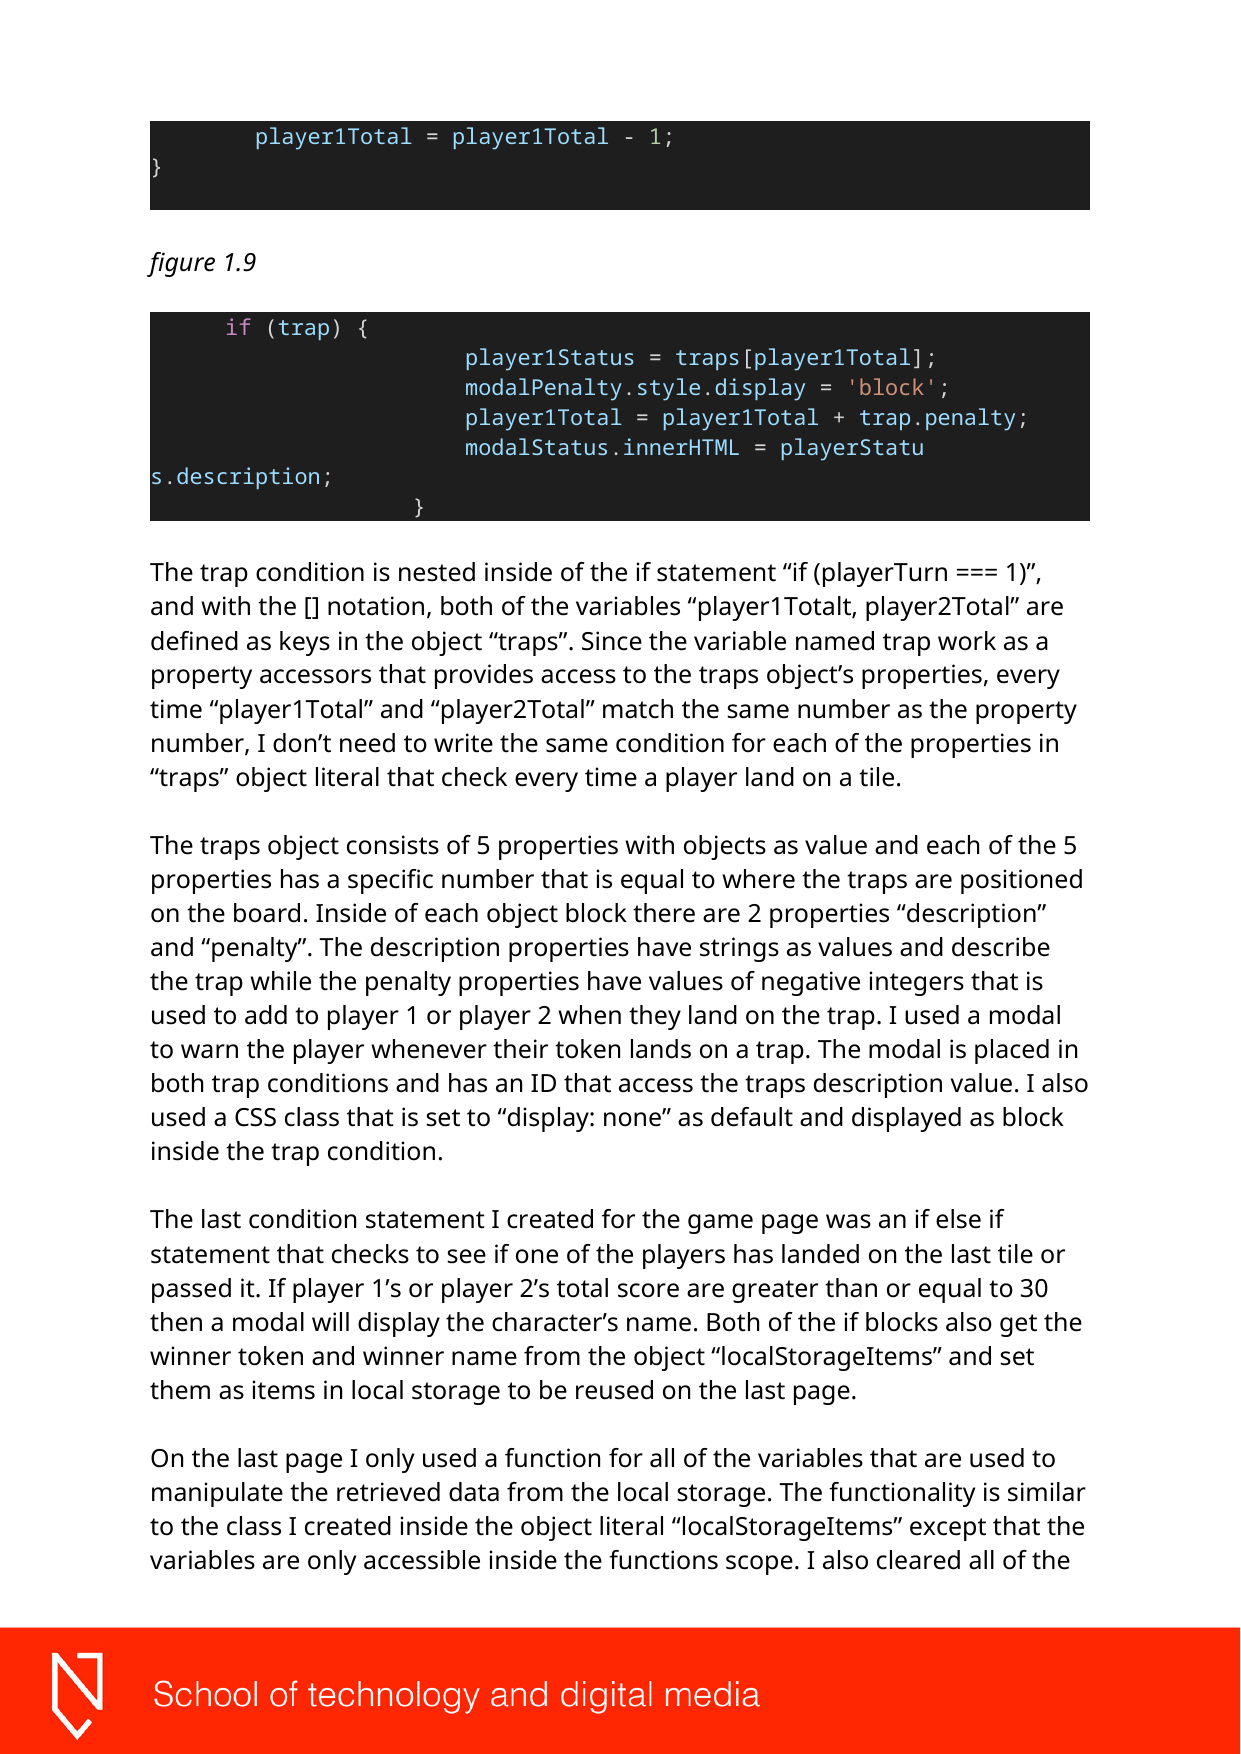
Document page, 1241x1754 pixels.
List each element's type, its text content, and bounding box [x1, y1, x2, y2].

text } [150, 151, 1090, 180]
text player1Status = traps[player1Total]; [150, 342, 1090, 372]
text modalStatus.innerHTML = playerStatus.description; [150, 432, 1090, 491]
text player1Total = player1Total + trap.penalty; [150, 402, 1090, 432]
text The traps object consists of 5 properties with objects as value and each of the 5 properties has a specific number that is equal to where the traps are positioned on the board. Inside of each object block there are 2 properties “description” and “penalty”. The description properties have strings as values and describe the trap while the penalty properties have values of negative integers that is used to add to player 1 or player 2 when they land on the trap. I used a modal to warn the player whenever their token lands on a trap. The modal is placed in both trap conditions and has an ID that access the traps description value. I also used a CSS class that is set to “display: none” as default and displayed as block inside the trap condition. [150, 827, 1090, 1168]
text The trap condition is nested inside of the if statement “if (playerTurn === 1)”, and with the [] notation, both of the variables “player1Totalt, player2Total” are defined as keys in the object “traps”. Since the variable named trap work as a property accessors that provides access to the traps object’s properties, every time “player1Total” and “player2Total” match the same number as the property number, I don’t need to write the same condition for each of the properties in “traps” object literal that check every time a player land on a tile. [150, 555, 1090, 793]
text modalPenalty.style.display = 'block'; [150, 372, 1090, 402]
text The last condition statement I created for the game page was an if else if statement that checks to see if one of the players has landed on the last tile or passed it. If player 1’s or player 2’s total score are greater than or equal to 30 then a modal will display the character’s name. Both of the if blocks also get the winner token and winner name from the object “localStorageItems” and set them as items in local storage to be reused on the last page. [150, 1202, 1090, 1407]
picture [0, 1618, 1241, 1754]
text player1Total = player1Total - 1; [150, 121, 1090, 151]
text figure 1.9 [150, 244, 1090, 278]
text } [150, 491, 1090, 521]
text if (trap) { [150, 312, 1090, 342]
